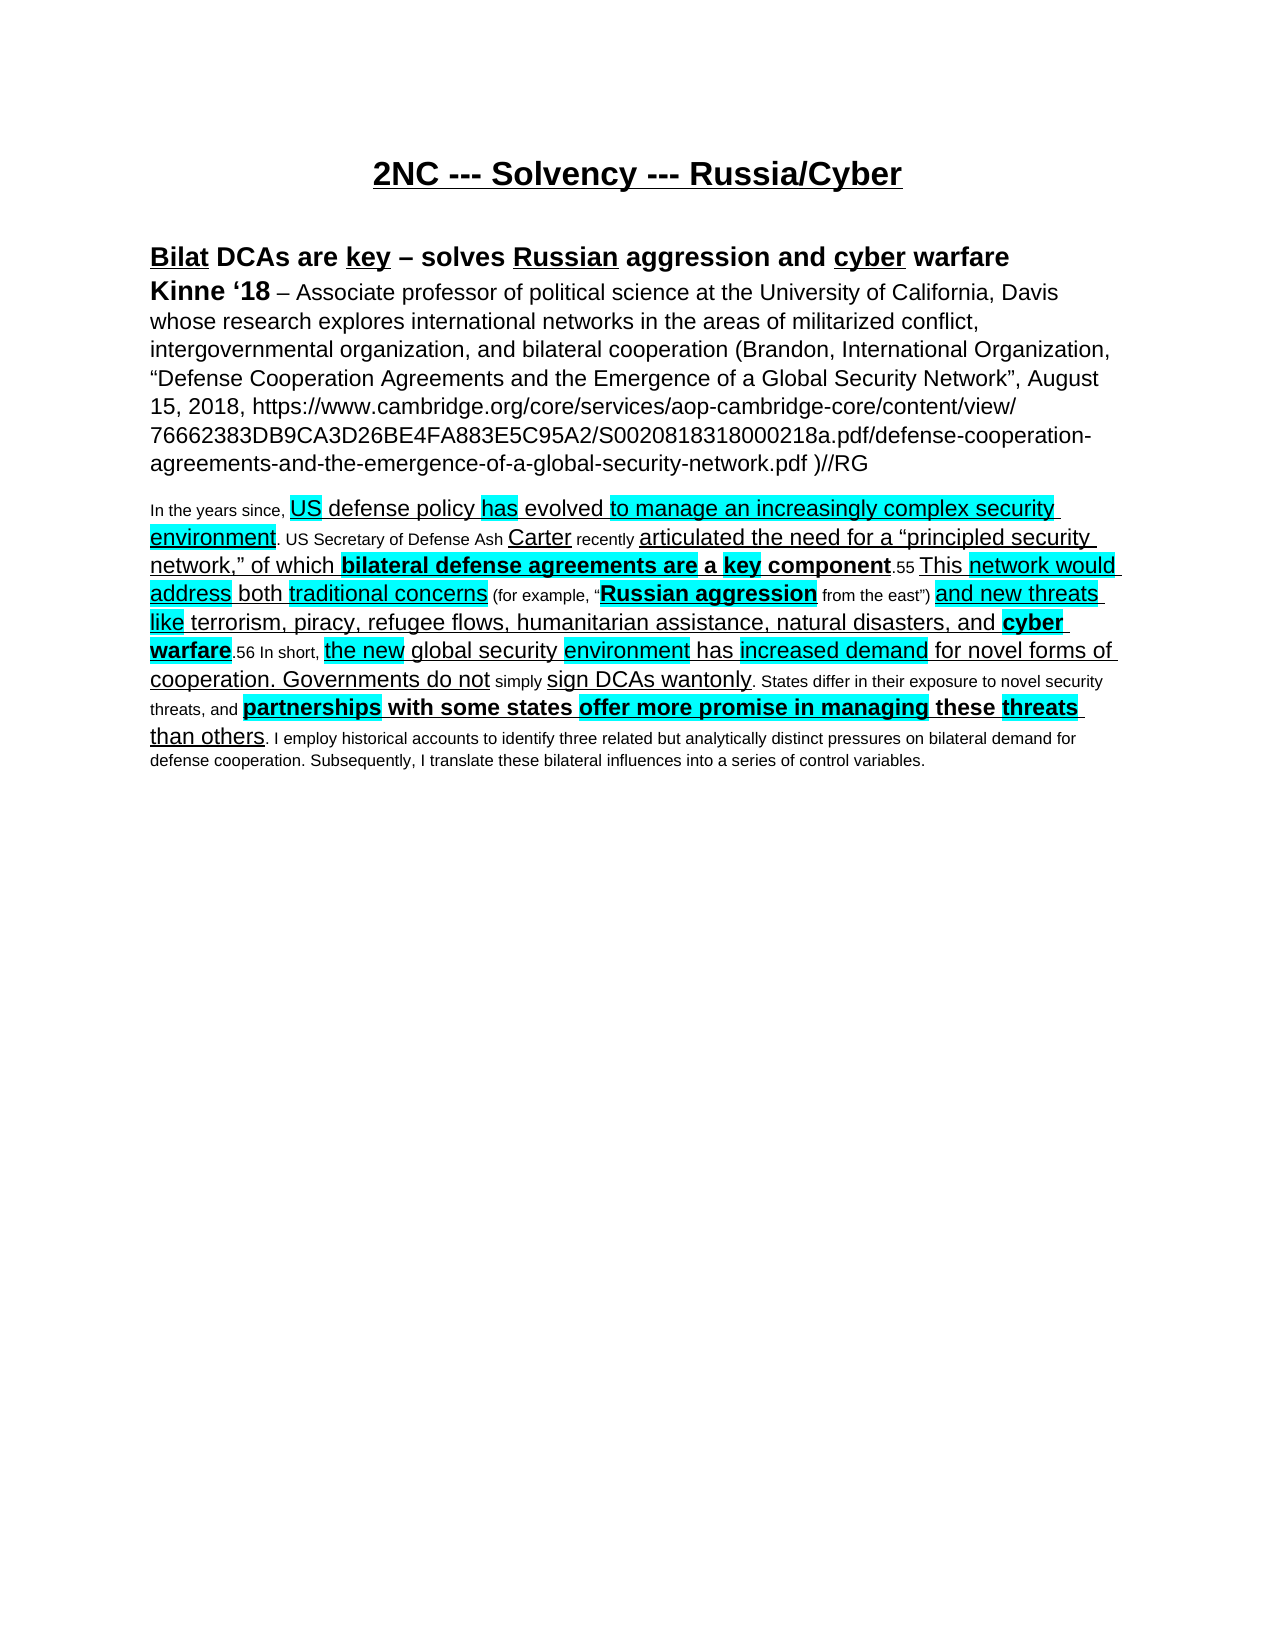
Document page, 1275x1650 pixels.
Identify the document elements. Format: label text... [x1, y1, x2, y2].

text Kinne ‘18 – Associate professor of political science at the University of California, Davis whose research explores international networks in the areas of militarized conflict, intergovernmental organization, and bilateral cooperation (Brandon, International Organization, “Defense Cooperation Agreements and the Emergence of a Global Security Network”, August 15, 2018, https://www.cambridge.org/core/services/aop-cambridge-core/content/view/76662383DB9CA3D26BE4FA883E5C95A2/S0020818318000218a.pdf/defense-cooperation-agreements-and-the-emergence-of-a-global-security-network.pdf )//RG [150, 274, 1125, 476]
subtitle Bilat DCAs are key – solves Russian aggression and cyber warfare [150, 241, 1125, 272]
subtitle 2NC --- Solvency --- Russia/Cyber [150, 154, 1125, 193]
text In the years since, US defense policy has evolved to manage an increasingly complex security environment. US Secretary of Defense Ash Carter recently articulated the need for a “principled security network,” of which bilateral defense agreements are a key component.55 This network would address both traditional concerns (for example, “Russian aggression from the east”) and new threats like terrorism, piracy, refugee flows, humanitarian assistance, natural disasters, and cyber warfare.56 In short, the new global security environment has increased demand for novel forms of cooperation. Governments do not simply sign DCAs wantonly. States differ in their exposure to novel security threats, and partnerships with some states offer more promise in managing these threats than others. I employ historical accounts to identify three related but analytically distinct pressures on bilateral demand for defense cooperation. Subsequently, I translate these bilateral influences into a series of control variables. [150, 495, 1125, 769]
